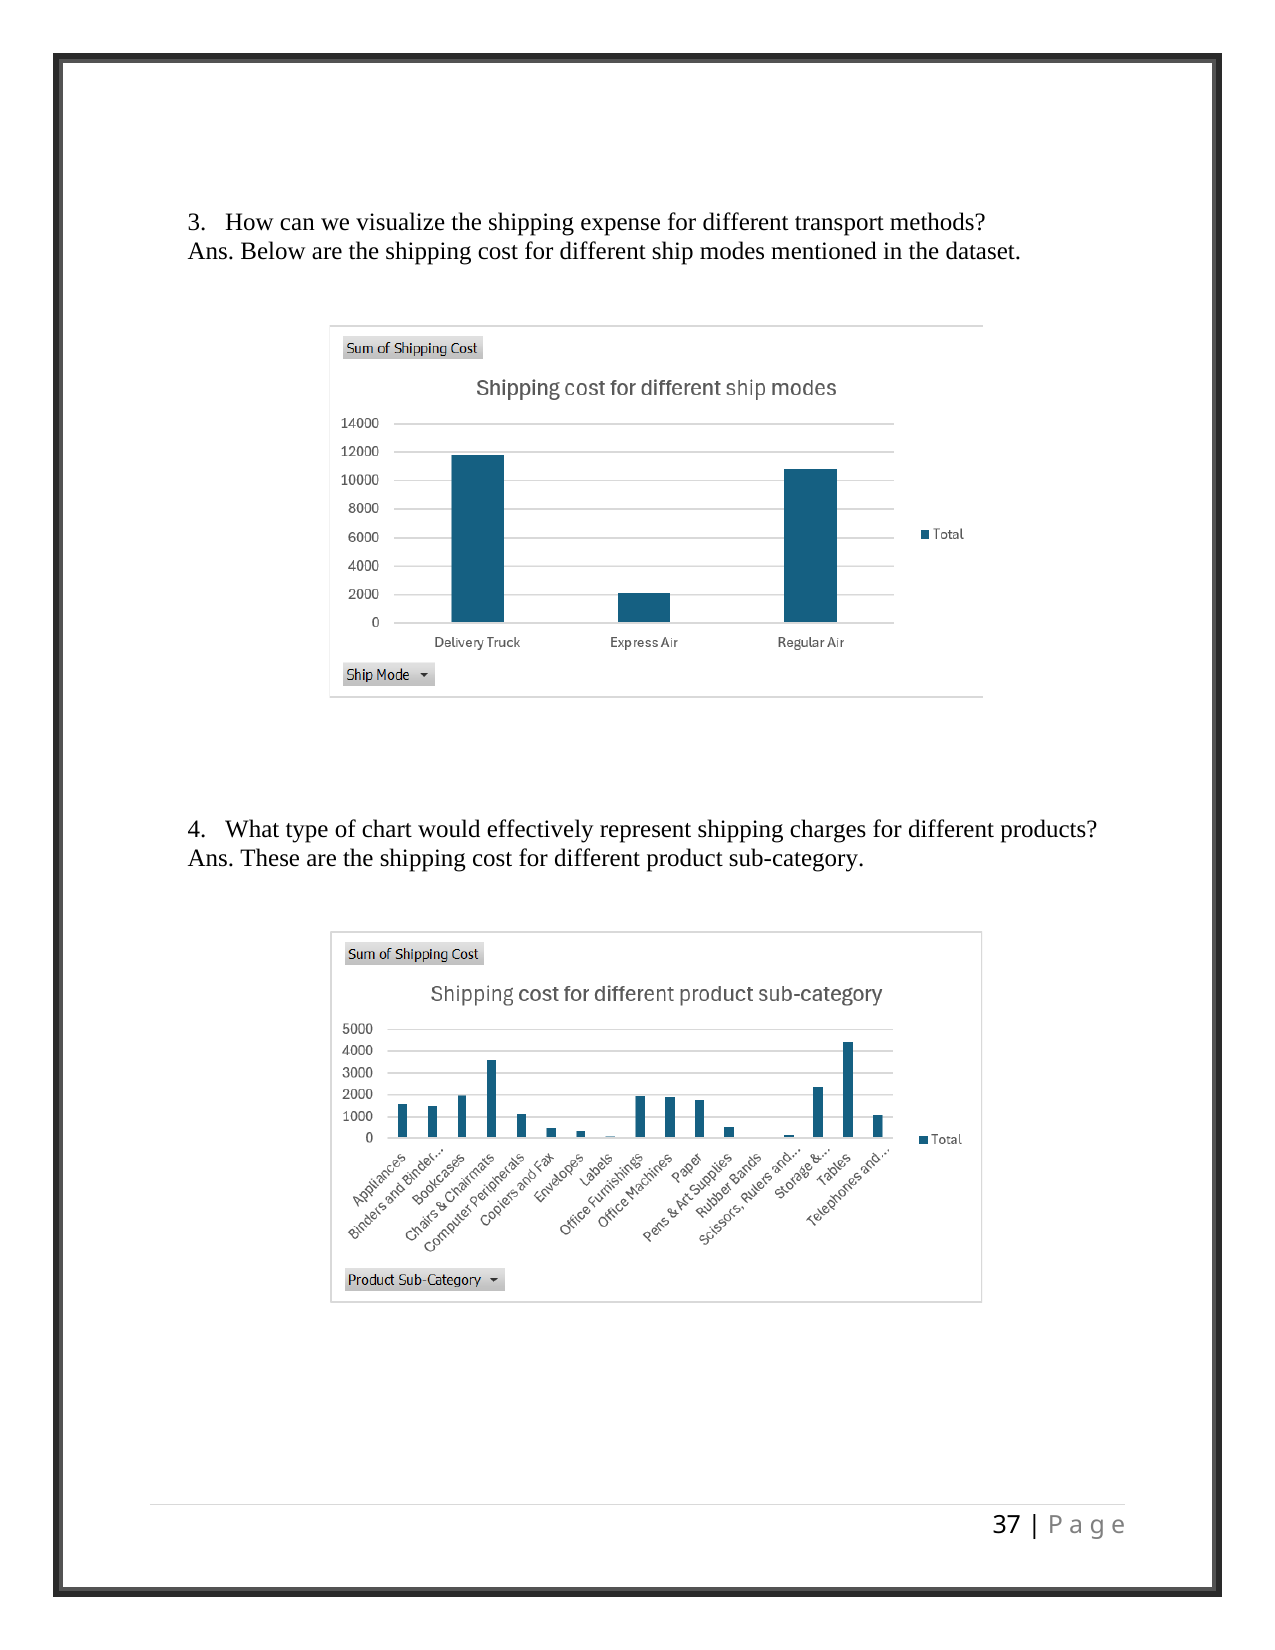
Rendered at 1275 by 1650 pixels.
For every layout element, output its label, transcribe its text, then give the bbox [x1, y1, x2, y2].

text Ans. These are the shipping cost for different product sub-category. [187, 843, 1125, 871]
picture [329, 322, 983, 699]
picture [330, 928, 983, 1304]
list How can we visualize the shipping expense for different transport methods? [187, 207, 1125, 236]
text Ans. Below are the shipping cost for different ship modes mentioned in the dataset. [187, 236, 1125, 265]
list What type of chart would effectively represent shipping charges for different products? [187, 814, 1125, 843]
